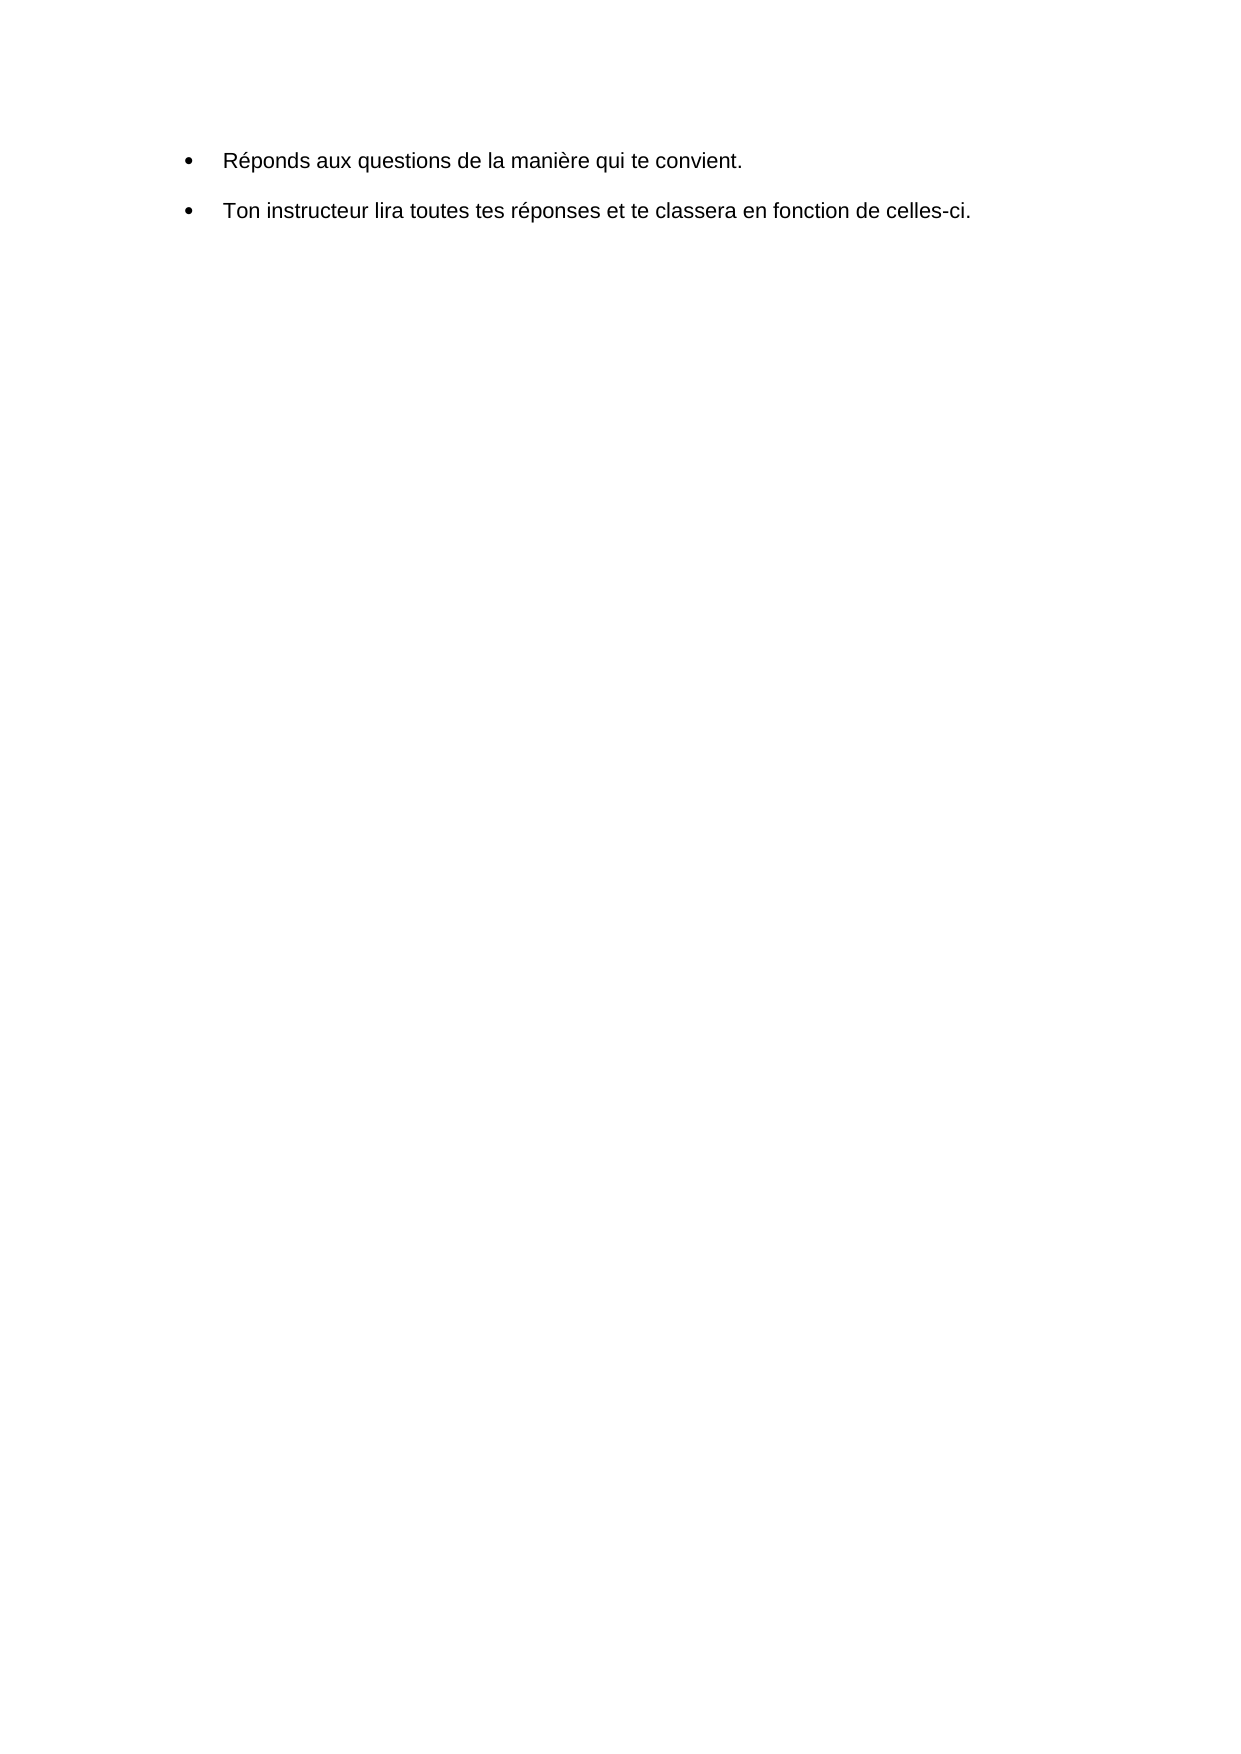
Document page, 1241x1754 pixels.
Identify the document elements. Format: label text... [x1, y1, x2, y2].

list Réponds aux questions de la manière qui te convient. [185, 148, 1093, 198]
list Ton instructeur lira toutes tes réponses et te classera en fonction de celles-ci. [185, 198, 1093, 223]
